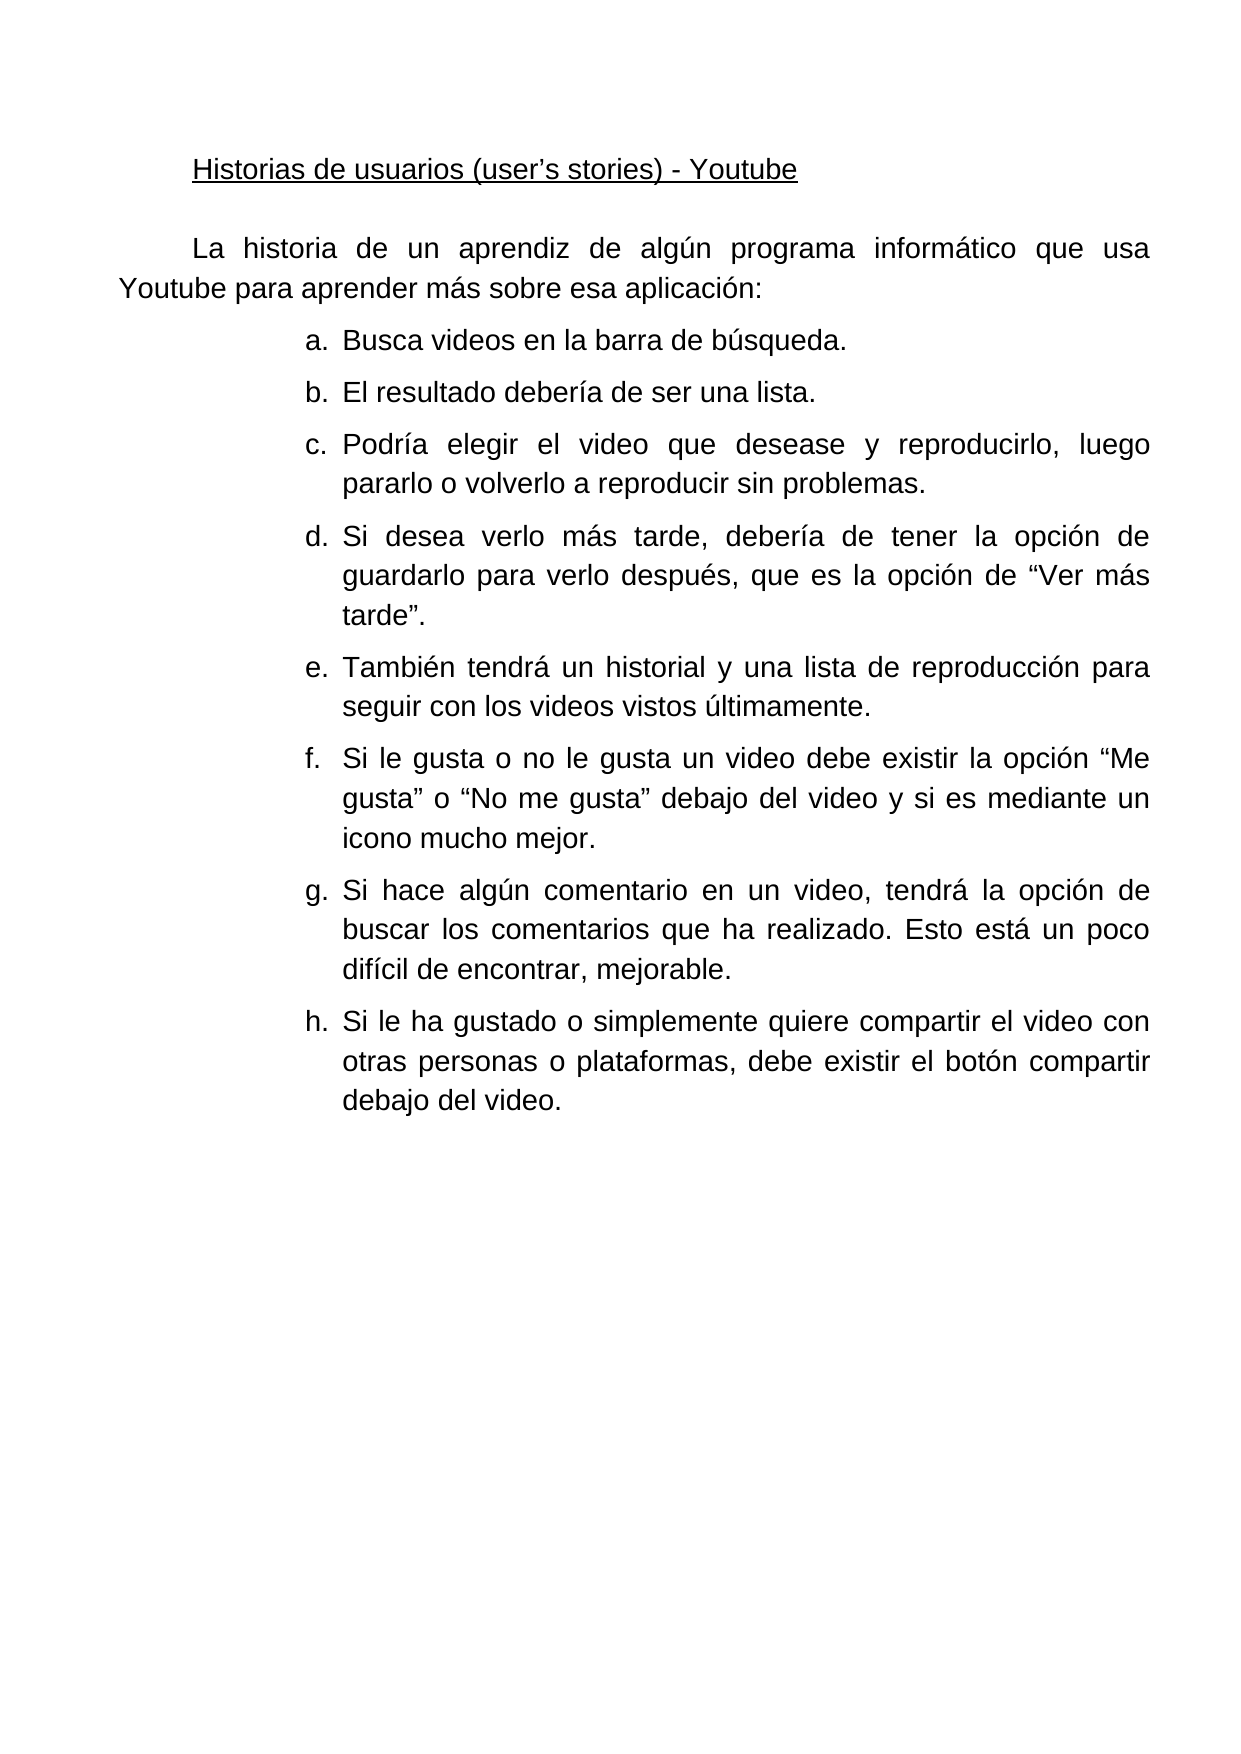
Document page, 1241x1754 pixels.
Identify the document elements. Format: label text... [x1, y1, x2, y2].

list Si le gusta o no le gusta un video debe existir la opción “Me gusta” o “No me gusta” debajo del video y si es mediante un icono mucho mejor. [305, 737, 1152, 856]
text La historia de un aprendiz de algún programa informático que usa Youtube para aprender más sobre esa aplicación: [118, 227, 1152, 306]
list Podría elegir el video que desease y reproducirlo, luego pararlo o volverlo a reproducir sin problemas. [305, 423, 1152, 502]
list También tendrá un historial y una lista de reproducción para seguir con los videos vistos últimamente. [305, 646, 1152, 725]
list Si hace algún comentario en un video, tendrá la opción de buscar los comentarios que ha realizado. Esto está un poco difícil de encontrar, mejorable. [305, 868, 1152, 987]
text Historias de usuarios (user’s stories) - Youtube [118, 148, 1152, 187]
list El resultado debería de ser una lista. [305, 371, 1152, 410]
list Si le ha gustado o simplemente quiere compartir el video con otras personas o plataformas, debe existir el botón compartir debajo del video. [305, 1000, 1152, 1118]
list Busca videos en la barra de búsqueda. [305, 318, 1152, 358]
list Si desea verlo más tarde, debería de tener la opción de guardarlo para verlo después, que es la opción de “Ver más tarde”. [305, 514, 1152, 633]
